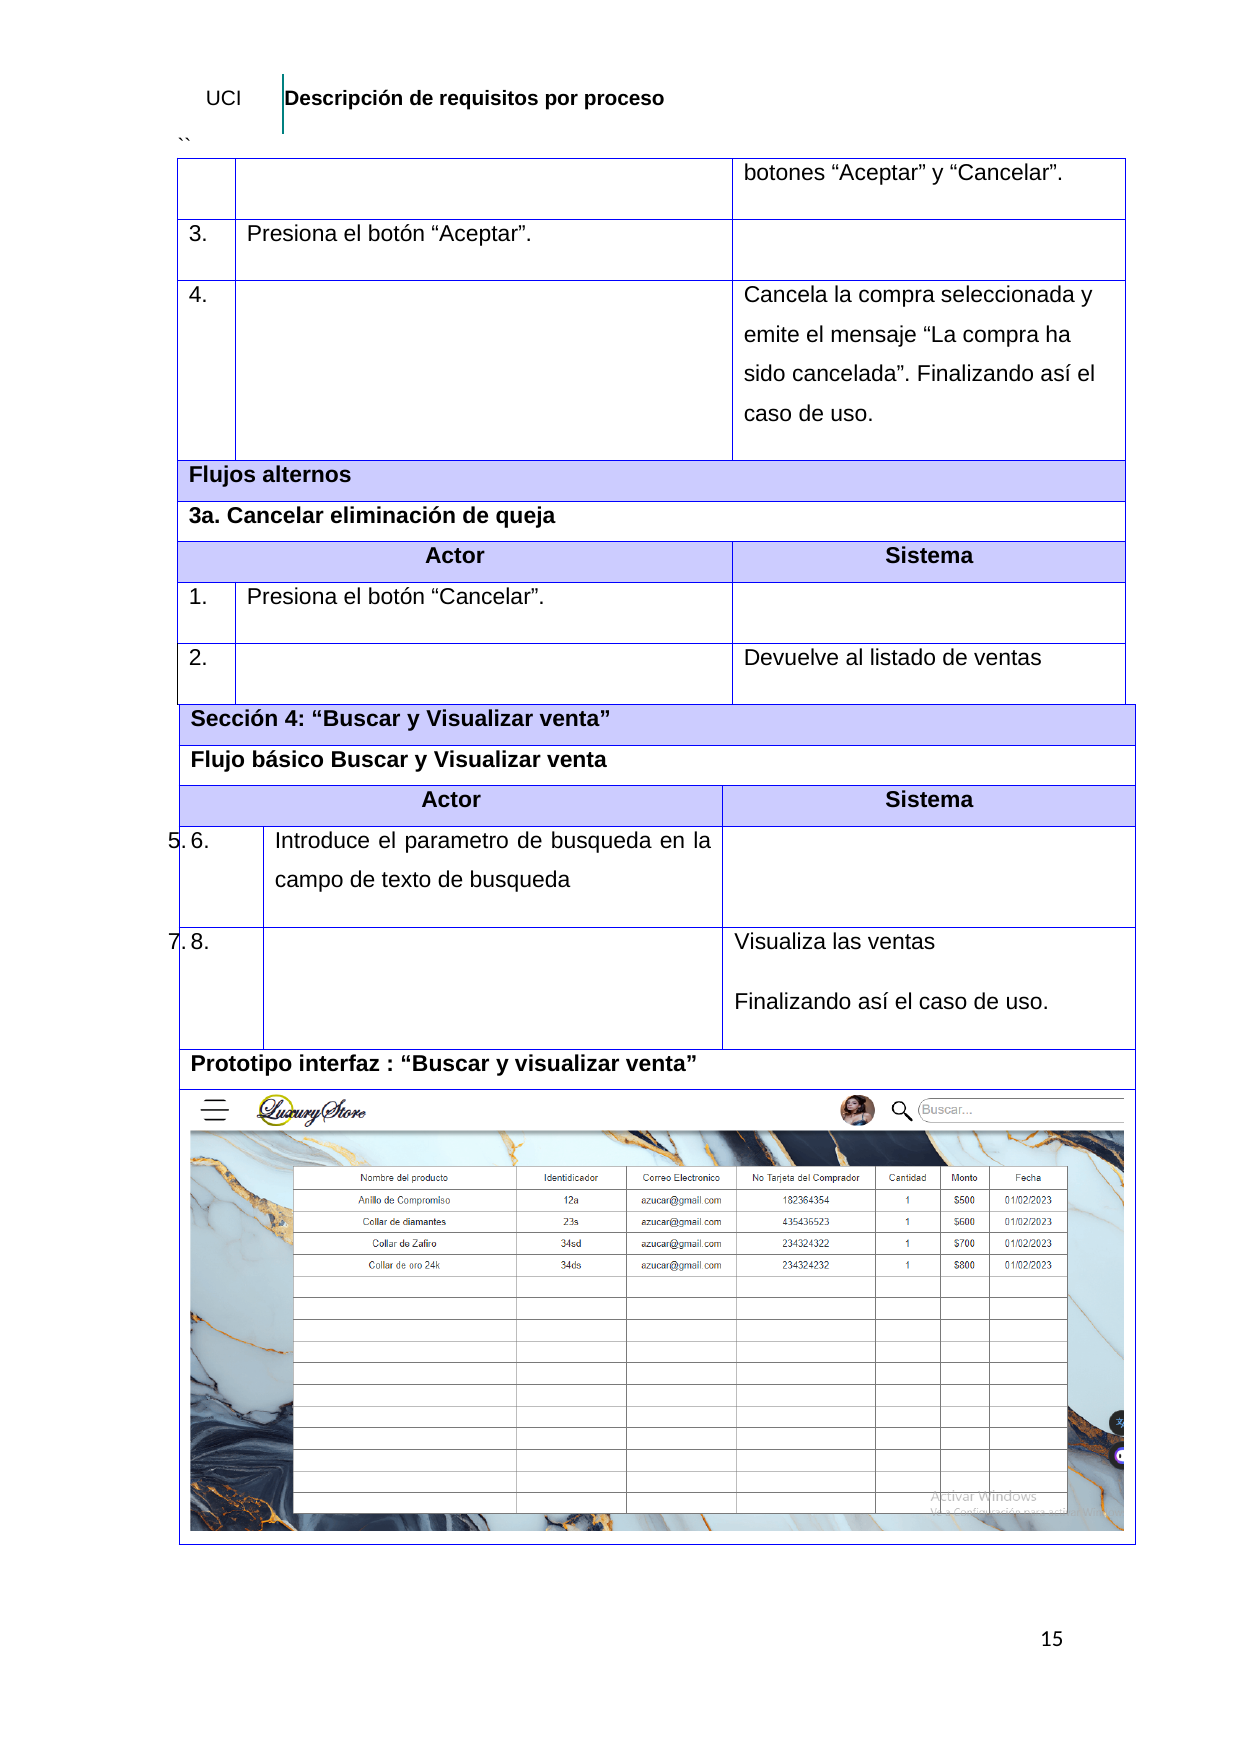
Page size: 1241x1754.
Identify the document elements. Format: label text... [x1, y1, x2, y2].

table_cell [178, 281, 235, 460]
table_cell 1. [178, 583, 235, 643]
table_cell Presiona el botón “Aceptar”. [236, 220, 732, 280]
table_cell [723, 827, 1135, 927]
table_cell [733, 159, 1125, 219]
table_cell Sección 4: “Buscar y Visualizar venta” [180, 705, 1135, 745]
table_cell Actor [180, 786, 722, 826]
table_cell Devuelve al listado de ventas [733, 644, 1125, 704]
table_cell Introduce el parametro de busqueda en la campo de texto de busqueda [264, 827, 722, 927]
table_cell Presiona el botón “Cancelar”. [236, 583, 732, 643]
table_cell Visualiza las ventas Finalizando así el caso de uso. [723, 928, 1135, 1048]
table_cell Prototipo interfaz : “Buscar y visualizar venta” [180, 1050, 1135, 1089]
table_cell Flujo básico Buscar y Visualizar venta [180, 746, 1135, 785]
table_cell [178, 220, 235, 280]
table_cell [180, 1090, 1135, 1544]
table_cell [236, 644, 732, 704]
table_cell 2. [178, 644, 235, 704]
table_cell 3a. Cancelar eliminación de queja [178, 502, 1125, 541]
table_cell [180, 827, 263, 927]
table_cell Cancela la compra seleccionada y emite el mensaje “La compra ha sido cancelada”. Finalizando así el caso de uso. [733, 281, 1125, 460]
table_cell [236, 159, 732, 219]
table_cell [178, 159, 235, 219]
picture [190, 1090, 1124, 1531]
table_cell [236, 281, 732, 460]
table_cell [733, 220, 1125, 280]
table_cell Sistema [723, 786, 1135, 826]
table_cell Actor [178, 542, 732, 582]
table_cell [264, 928, 722, 1048]
table_cell [733, 583, 1125, 643]
table_cell [180, 928, 263, 1048]
table_cell Flujos alternos [178, 461, 1125, 501]
table_cell Sistema [733, 542, 1125, 582]
